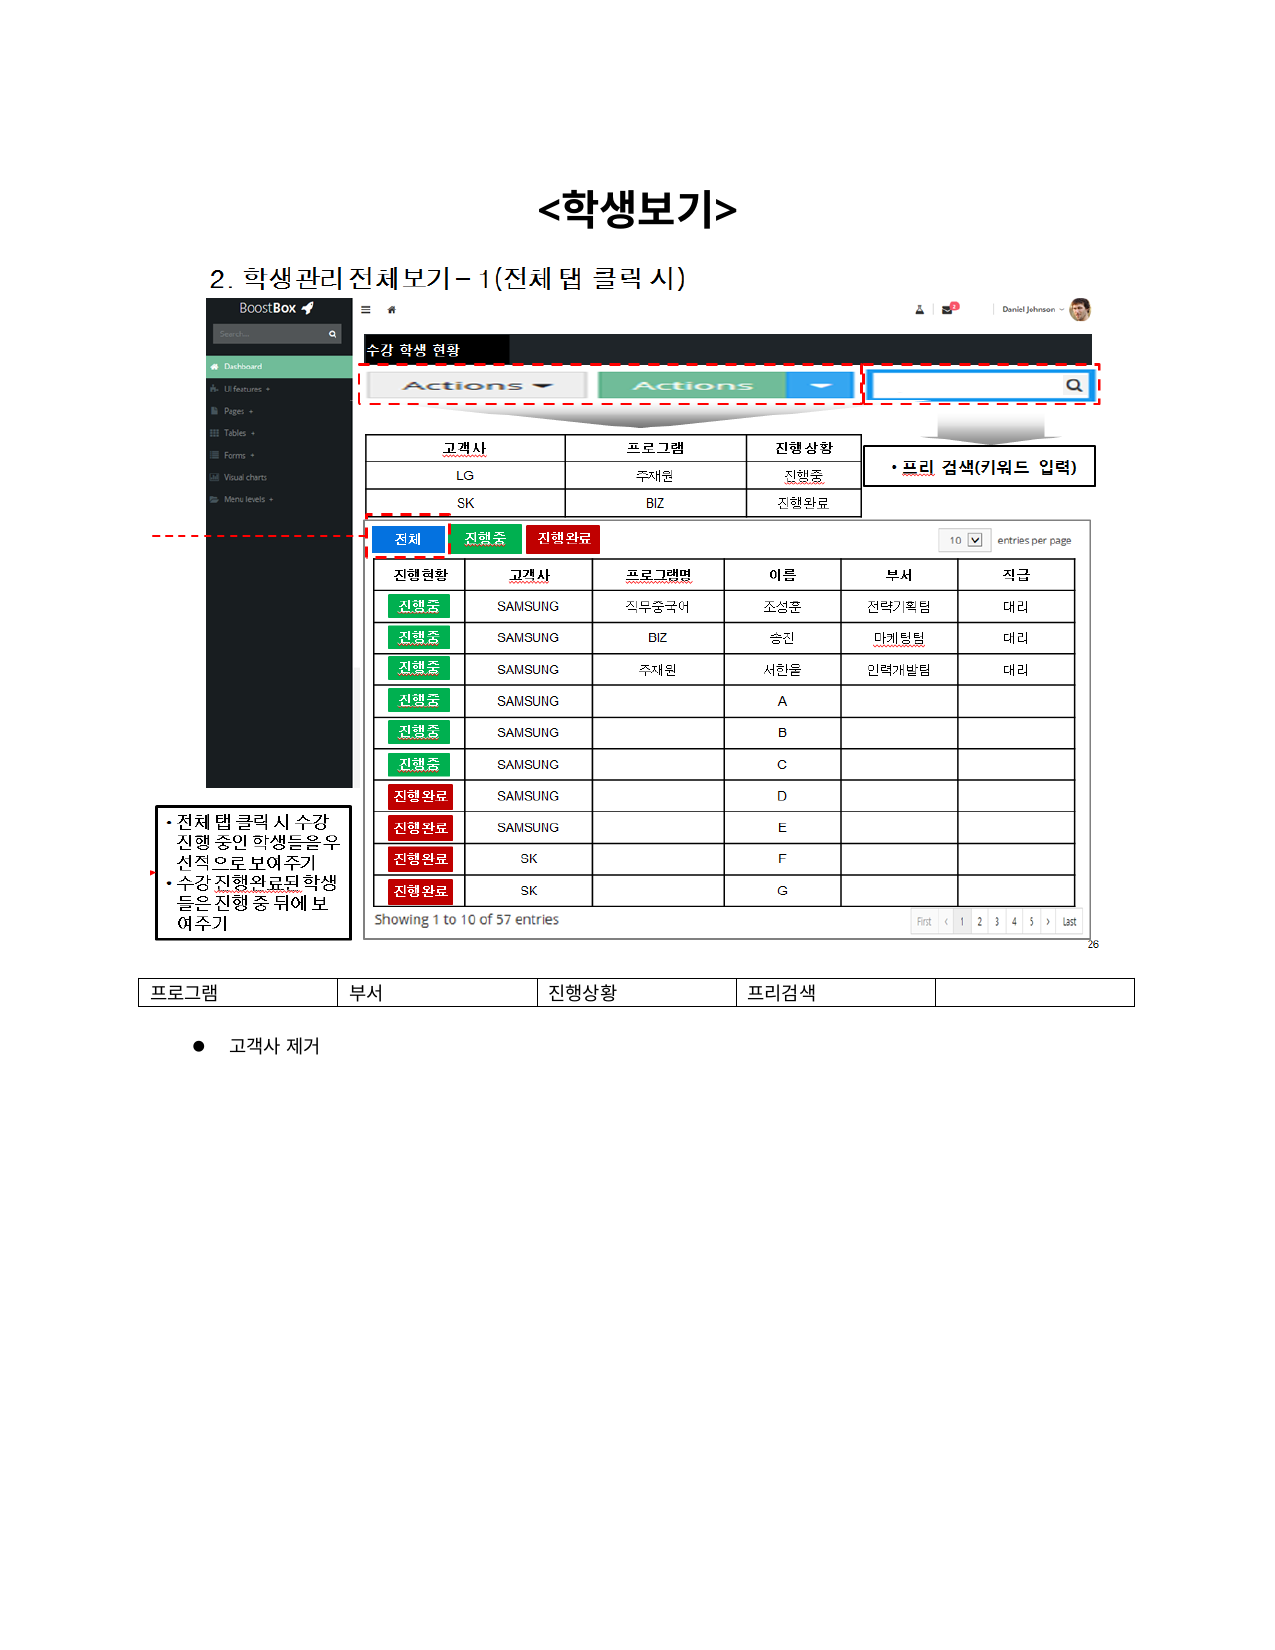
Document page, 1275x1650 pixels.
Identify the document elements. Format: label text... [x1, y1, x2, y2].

table_header 진행상황 [538, 979, 736, 1006]
table_header [936, 979, 1134, 1006]
picture [150, 263, 1123, 952]
text <학생보기> [150, 177, 1125, 238]
table_header 부서 [338, 979, 537, 1006]
table_header 프로그램 [139, 979, 337, 1006]
table_header 프리검색 [737, 979, 935, 1006]
list 고객사 제거 [192, 1032, 1125, 1059]
